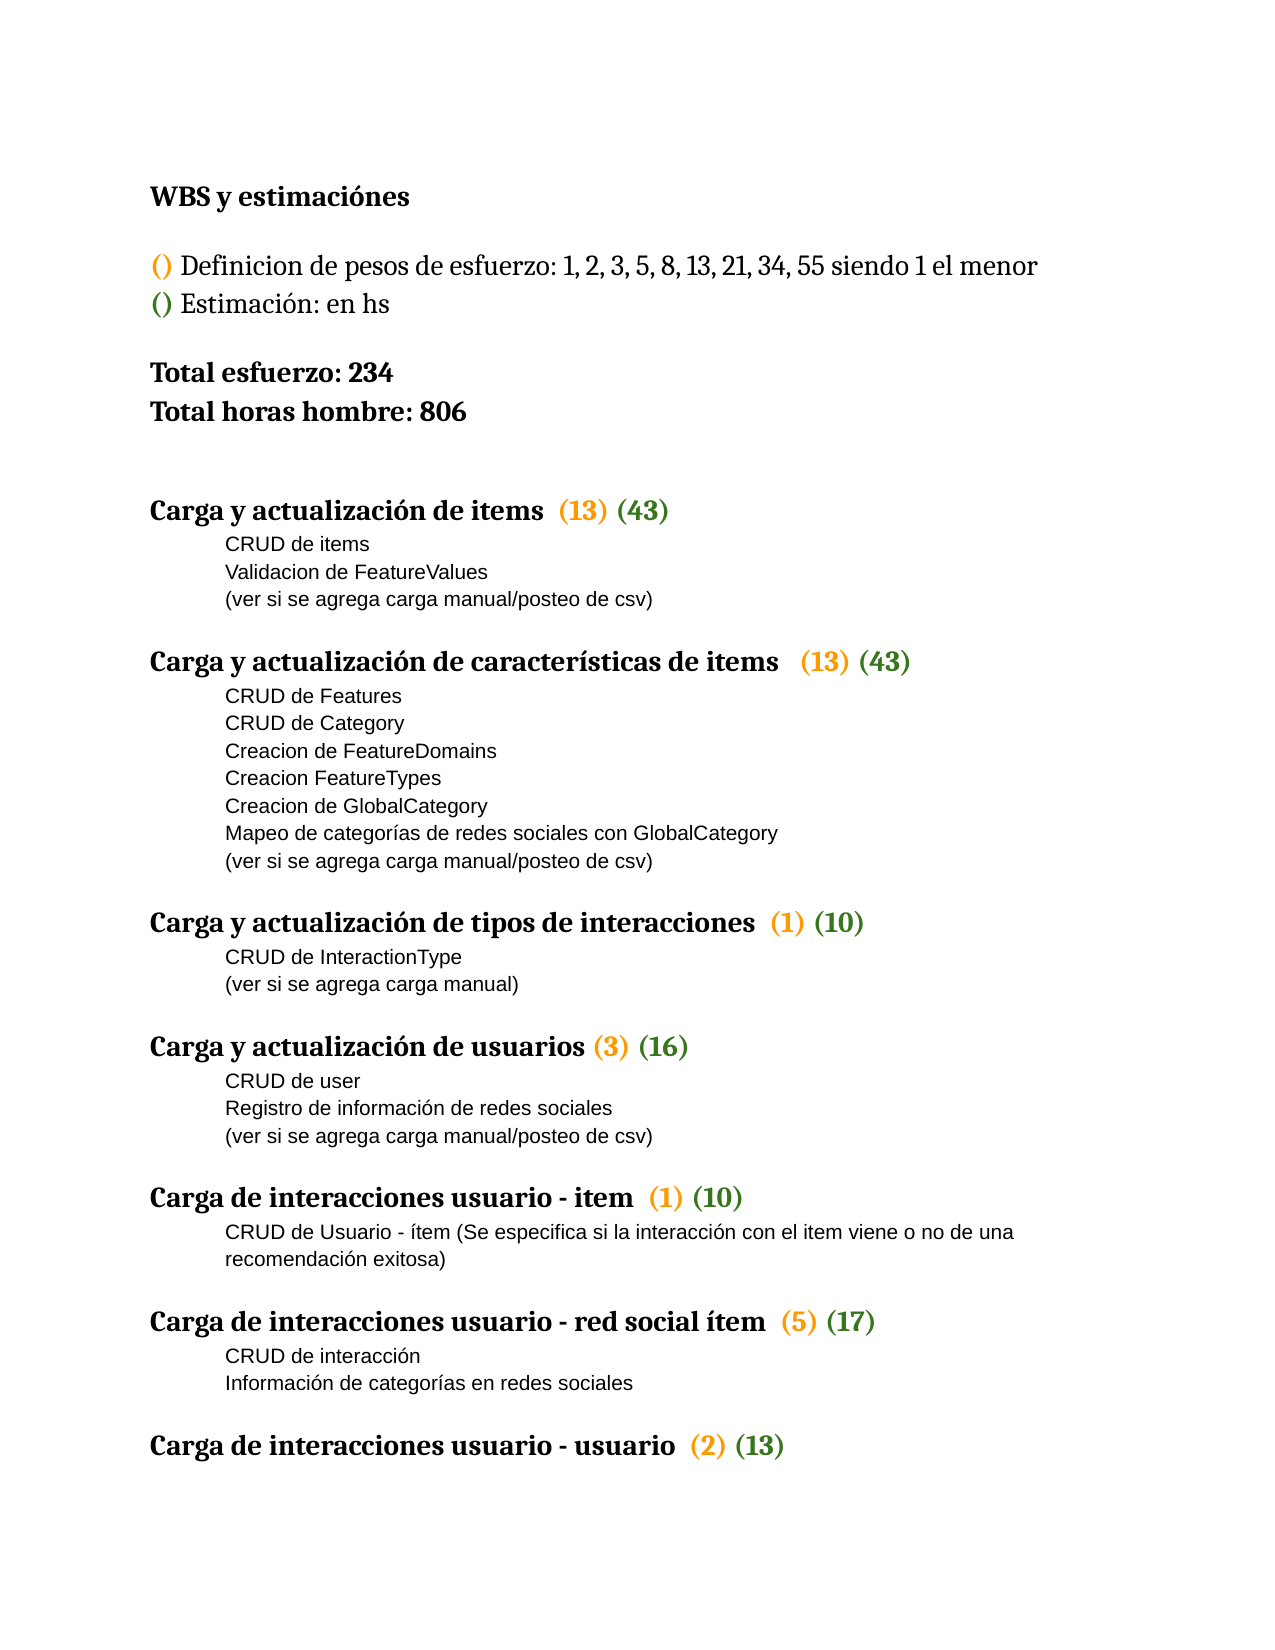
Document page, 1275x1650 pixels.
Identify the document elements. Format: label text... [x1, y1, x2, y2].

text () Definicion de pesos de esfuerzo: 1, 2, 3, 5, 8, 13, 21, 34, 55 siendo 1 el menor [150, 249, 1125, 282]
text CRUD de items [225, 532, 1125, 556]
text Total esfuerzo: 234 [150, 356, 1125, 390]
text Registro de información de redes sociales [150, 1096, 1125, 1120]
text Carga de interacciones usuario - item (1) (10) [150, 1181, 1125, 1215]
text WBS y estimaciónes [150, 180, 1125, 214]
text Creacion FeatureTypes [150, 766, 1125, 790]
text CRUD de Usuario - ítem (Se especifica si la interacción con el item viene o no de una recomendación exitosa) [225, 1220, 1125, 1271]
text CRUD de InteractionType [150, 945, 1125, 969]
text Total horas hombre: 806 [150, 395, 1125, 428]
text Creacion de GlobalCategory [150, 793, 1125, 817]
text (ver si se agrega carga manual/posteo de csv) [150, 848, 1125, 872]
text Carga de interacciones usuario - usuario (2) (13) [150, 1429, 1125, 1462]
text Creacion de FeatureDomains [150, 738, 1125, 762]
text (ver si se agrega carga manual/posteo de csv) [150, 1123, 1125, 1147]
text Carga y actualización de items (13) (43) [150, 494, 1125, 527]
text CRUD de Features [150, 683, 1125, 707]
text Carga de interacciones usuario - red social ítem (5) (17) [150, 1305, 1125, 1338]
text CRUD de Category [150, 711, 1125, 735]
text Carga y actualización de tipos de interacciones (1) (10) [150, 906, 1125, 940]
text Carga y actualización de características de items (13) (43) [150, 645, 1125, 678]
text CRUD de interacción [225, 1343, 1125, 1367]
text (ver si se agrega carga manual/posteo de csv) [225, 587, 1125, 611]
text () Estimación: en hs [150, 287, 1125, 321]
text (ver si se agrega carga manual) [150, 972, 1125, 996]
text Carga y actualización de usuarios (3) (16) [150, 1030, 1125, 1063]
text CRUD de user [150, 1068, 1125, 1092]
text Información de categorías en redes sociales [225, 1371, 1125, 1395]
text Validacion de FeatureValues [225, 560, 1125, 584]
text Mapeo de categorías de redes sociales con GlobalCategory [150, 821, 1125, 845]
